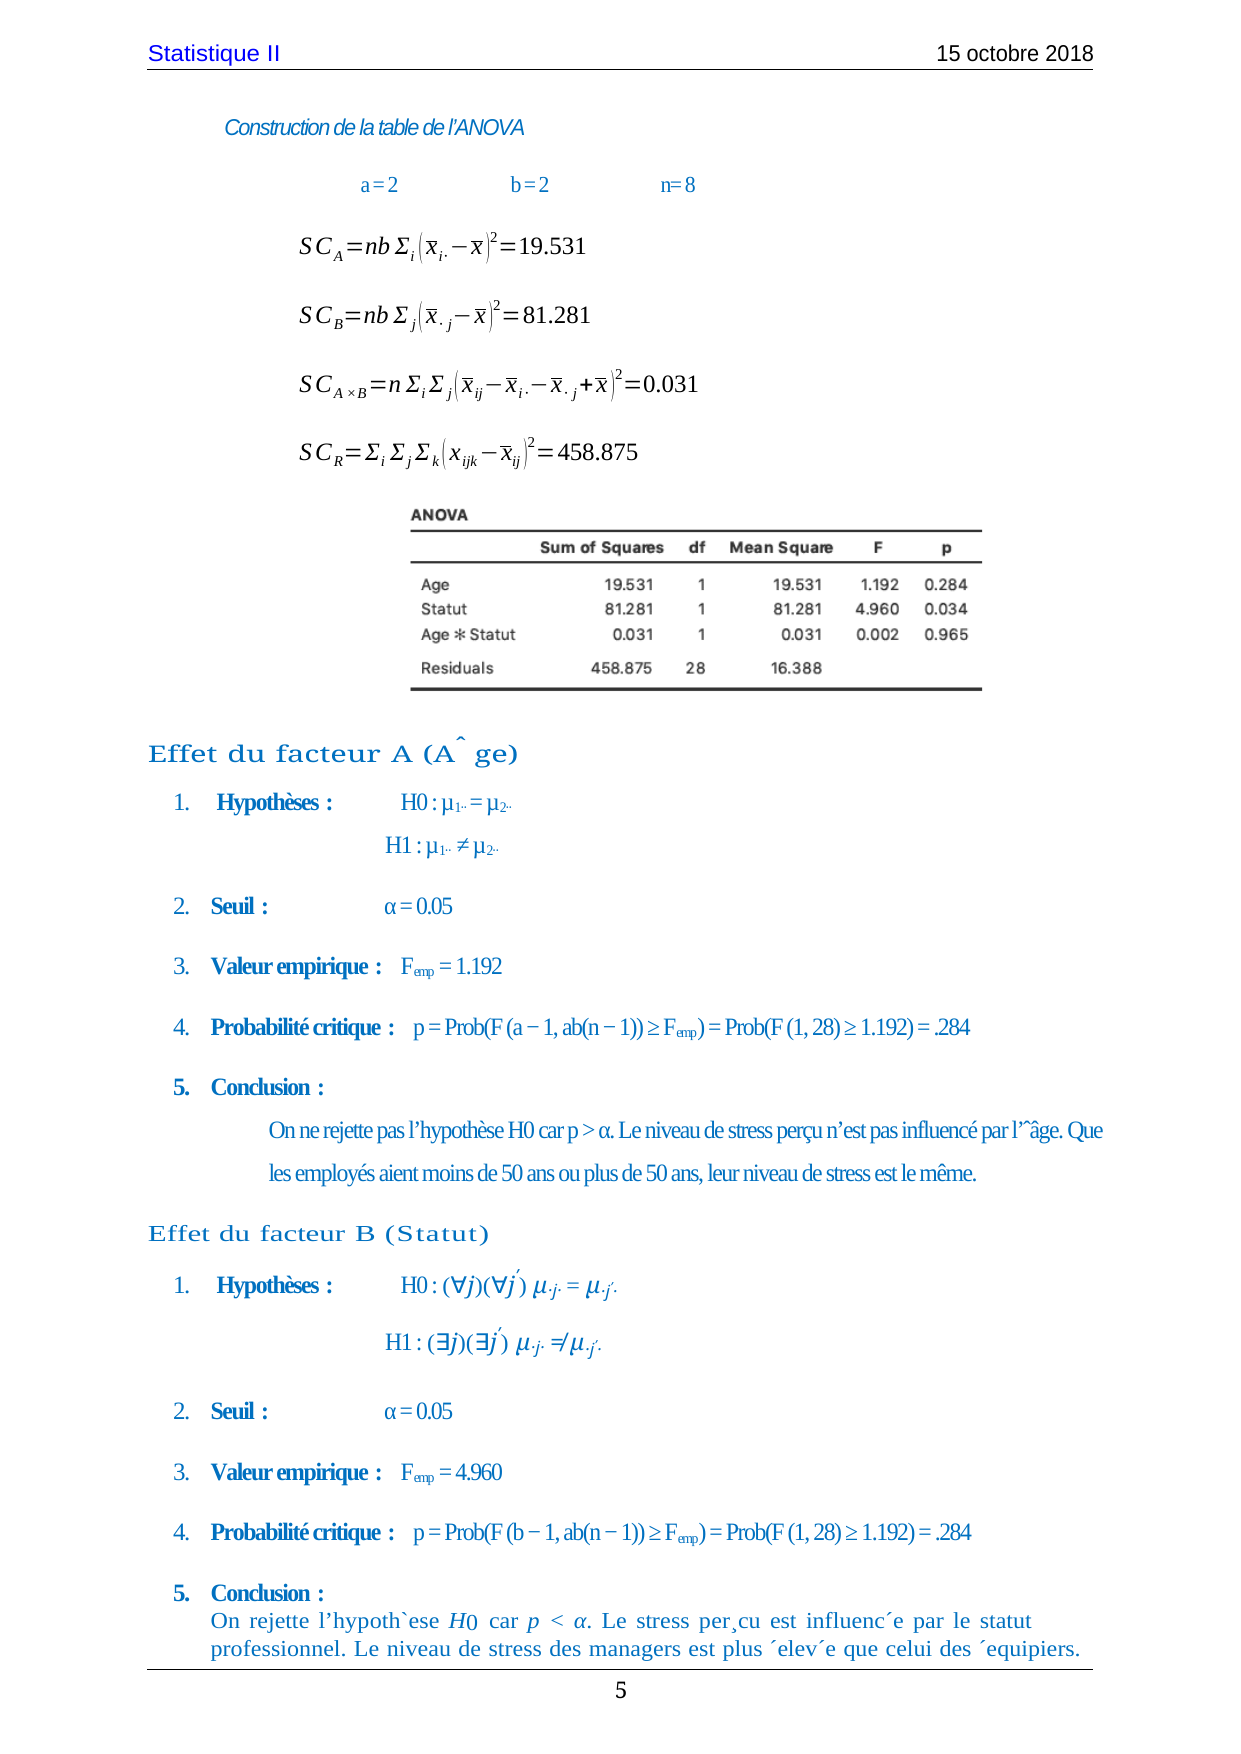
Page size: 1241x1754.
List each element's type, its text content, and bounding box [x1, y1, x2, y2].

list Probabilité critique : p = Prob(F (b − 1, ab(n − 1)) ≥ Femp) = Prob(F (1, 28) ≥ 1.192) = .284 [173, 1517, 1105, 1546]
text a = 2 b = 2 n= 8 [268, 171, 1105, 197]
text Construction de la table de l’ANOVA [224, 114, 1105, 141]
list On rejette l’hypoth`ese H0 car p < α. Le stress per¸cu est influenc´e par le statut professionnel. Le niveau de stress des managers est plus ´elev´e que celui des ´equipiers. [210, 1607, 1105, 1662]
list Seuil : α = 0.05 [173, 891, 1105, 919]
list Conclusion : [173, 1578, 1105, 1607]
list Conclusion : [173, 1072, 1105, 1101]
list Valeur empirique : Femp = 4.960 [173, 1457, 1105, 1486]
list Hypothèses : H0 : (∀j)(∀j’) µ·j· = µ·j’· [173, 1264, 1105, 1302]
text Effet du facteur B (Statut) [148, 1220, 1105, 1247]
list Valeur empirique : Femp = 1.192 [173, 951, 1105, 980]
list H1 : µ1·· ≠ µ2·· [372, 830, 1105, 859]
picture [406, 502, 996, 698]
list H1 : (∃j)(∃j’) µ·j· ≠ µ·j’· [372, 1322, 1105, 1360]
list Probabilité critique : p = Prob(F (a − 1, ab(n − 1)) ≥ Femp) = Prob(F (1, 28) ≥ 1.192) = .284 [173, 1012, 1105, 1041]
text On ne rejette pas l’hypothèse H0 car p > α. Le niveau de stress perçu n’est pas influencé par l’ˆâge. Que les employés aient moins de 50 ans ou plus de 50 ans, leur niveau de stress est le même. [268, 1115, 1105, 1187]
list Seuil : α = 0.05 [173, 1396, 1105, 1425]
list Hypothèses : H0 : µ1·· = µ2·· [173, 787, 1105, 816]
text Effet du facteur A (Aˆ ge) [148, 730, 1105, 770]
